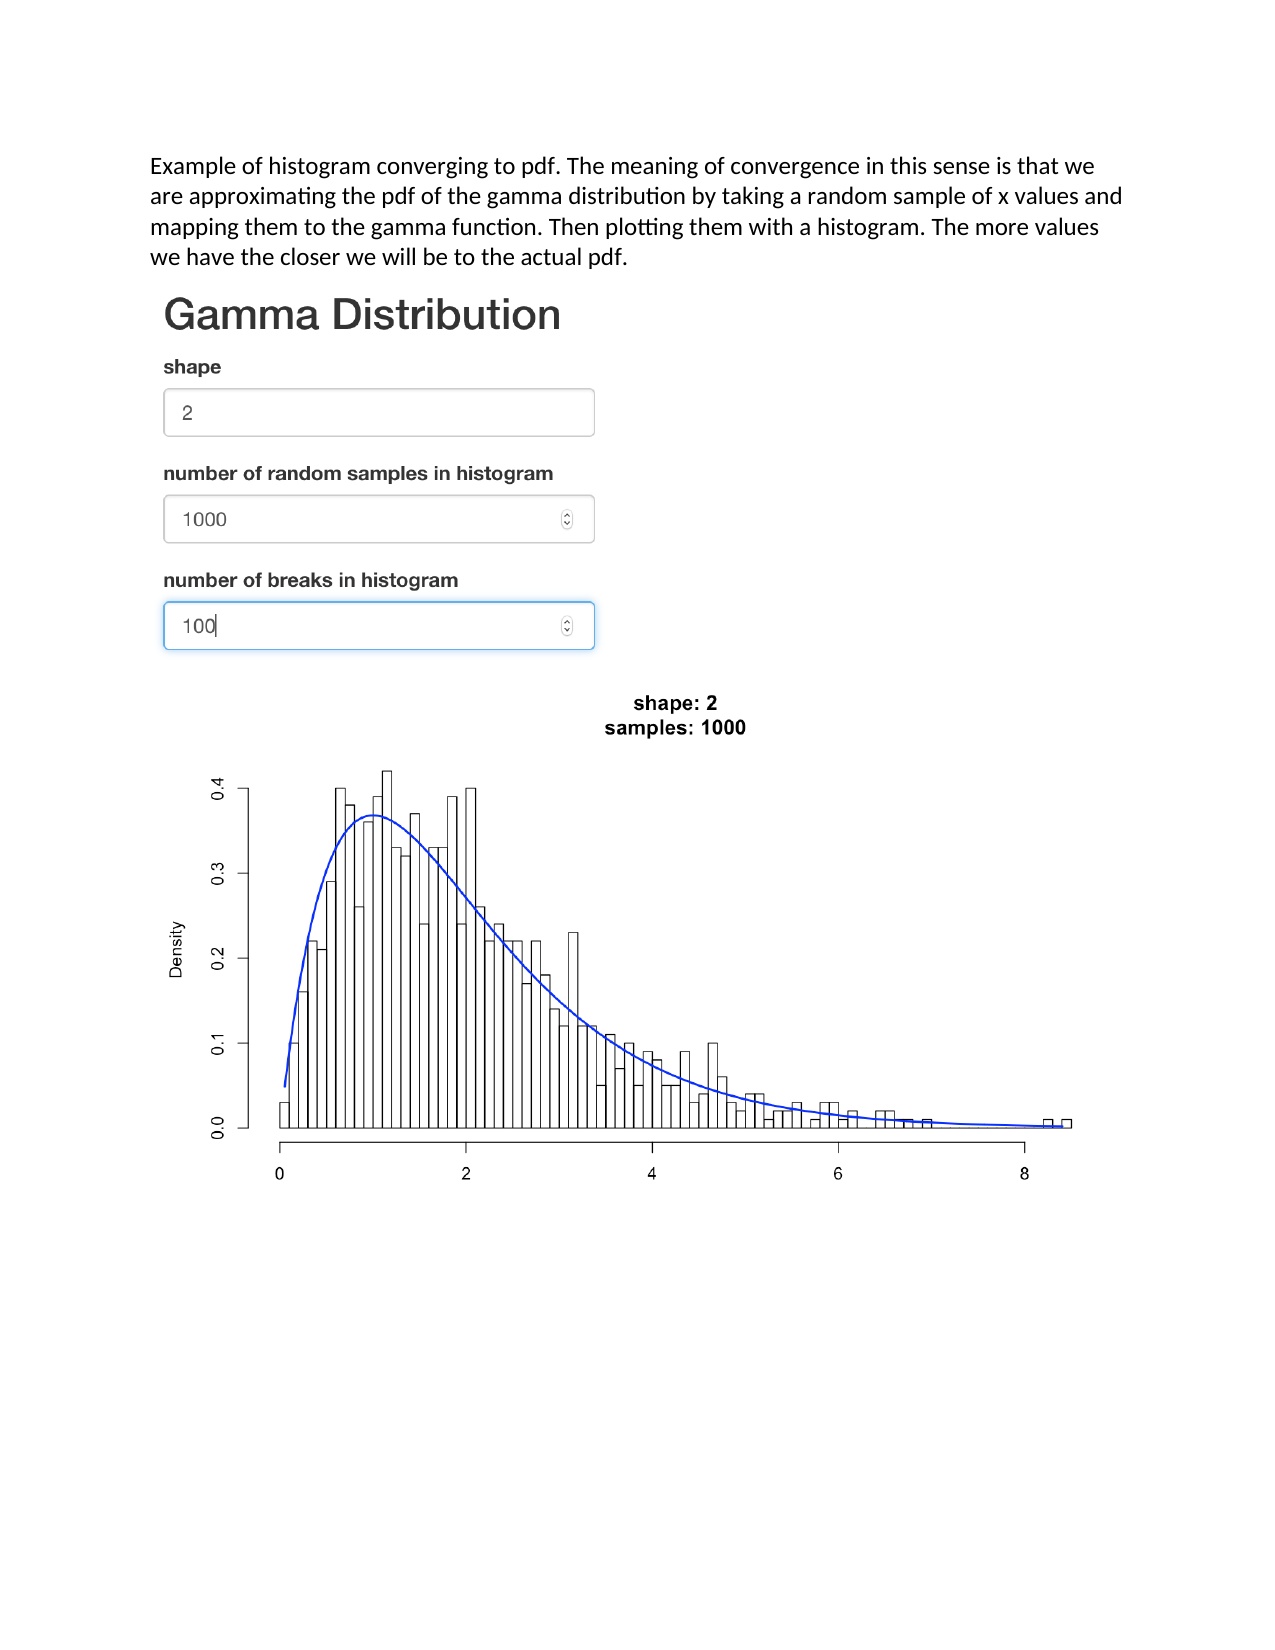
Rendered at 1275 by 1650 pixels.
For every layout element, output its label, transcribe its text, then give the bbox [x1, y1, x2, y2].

text Example of histogram converging to pdf. The meaning of convergence in this sense is that we are approximating the pdf of the gamma distribution by taking a random sample of x values and mapping them to the gamma function. Then plotting them with a histogram. The more values we have the closer we will be to the actual pdf. [150, 150, 1125, 272]
picture [150, 272, 1125, 1203]
